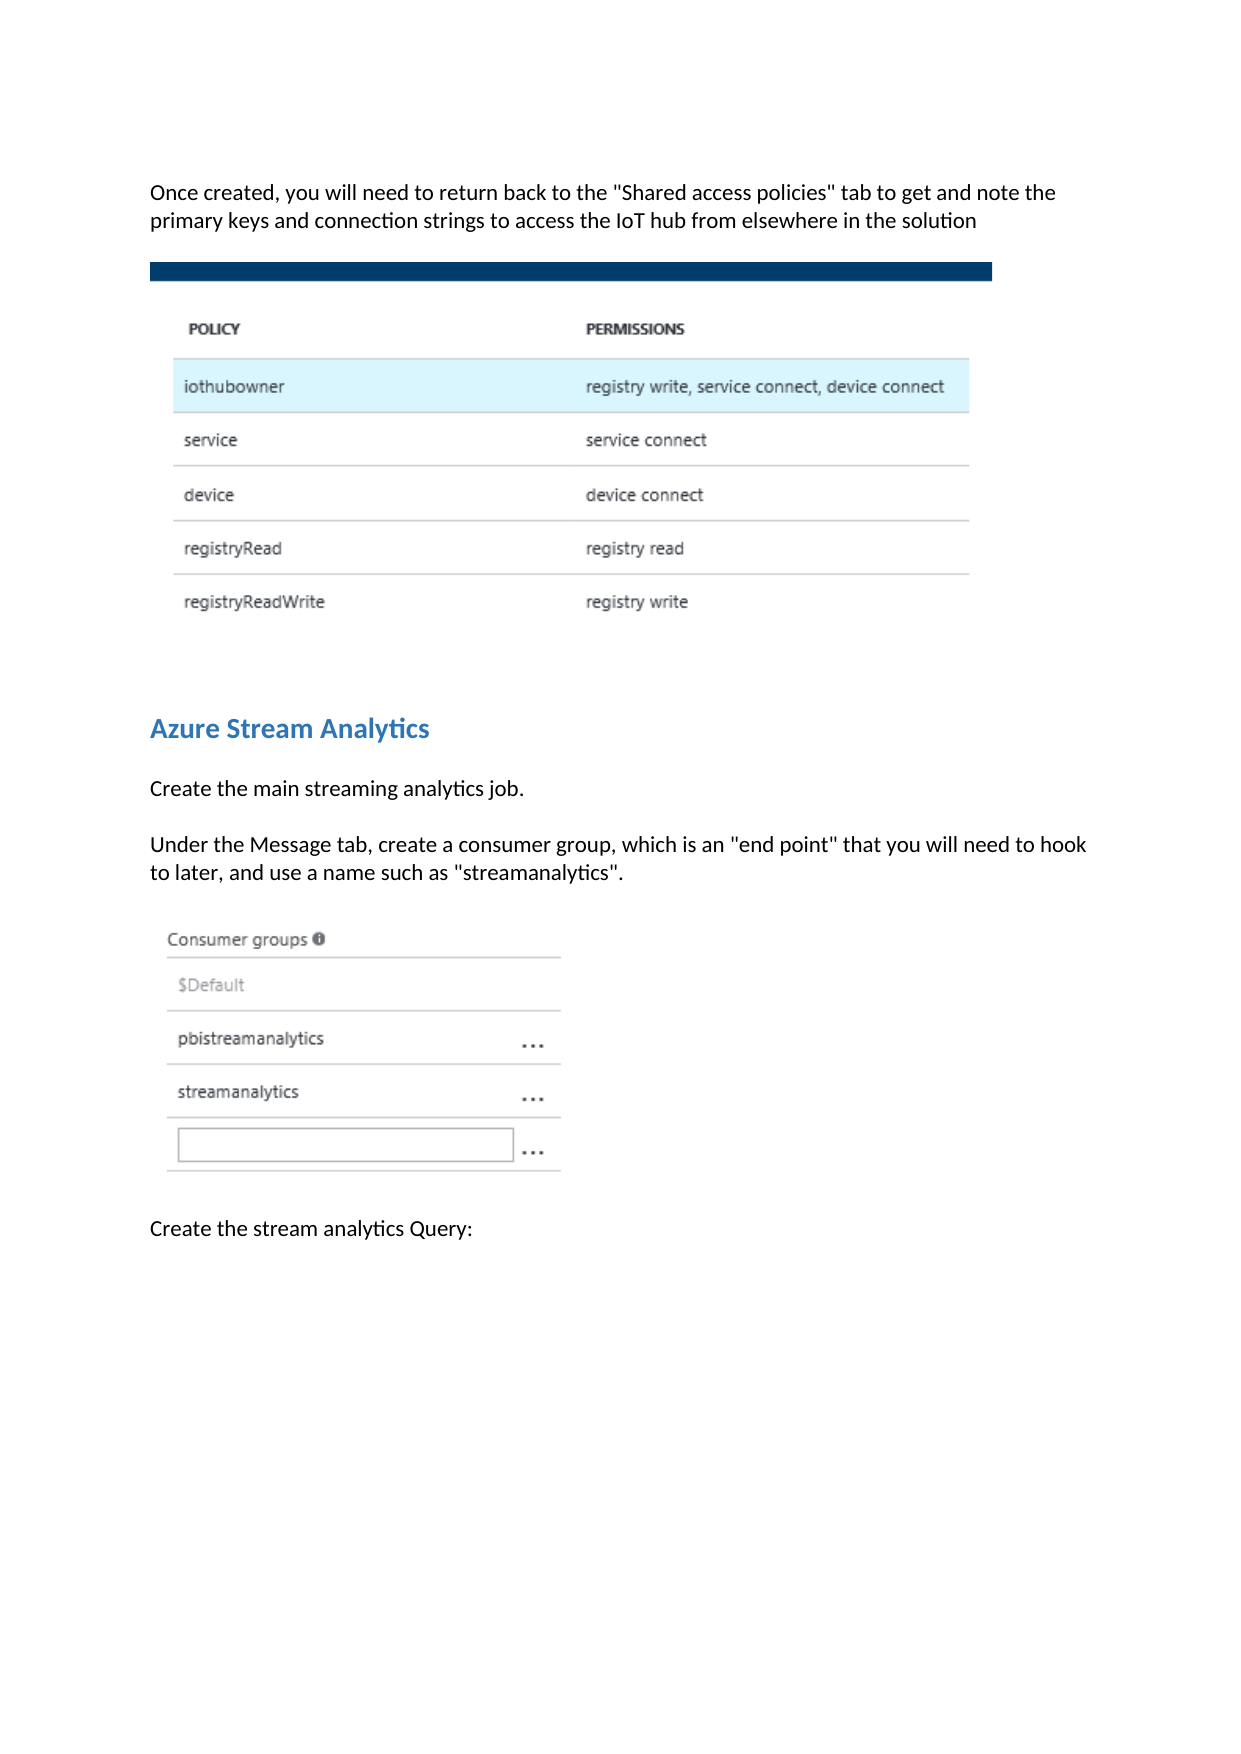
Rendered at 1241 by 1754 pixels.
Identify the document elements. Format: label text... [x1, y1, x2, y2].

subtitle Azure Stream Analytics [150, 710, 1090, 746]
picture [150, 262, 993, 627]
text Once created, you will need to return back to the "Shared access policies" tab to get and note the primary keys and connection strings to access the IoT hub from elsewhere in the solution [150, 178, 1090, 234]
text Create the main streaming analytics job. [150, 774, 1090, 802]
text Under the Message tab, create a consumer group, which is an "end point" that you will need to hook to later, and use a name such as "streamanalytics". [150, 830, 1090, 886]
picture [150, 913, 566, 1186]
text Create the stream analytics Query: [150, 1214, 1090, 1242]
